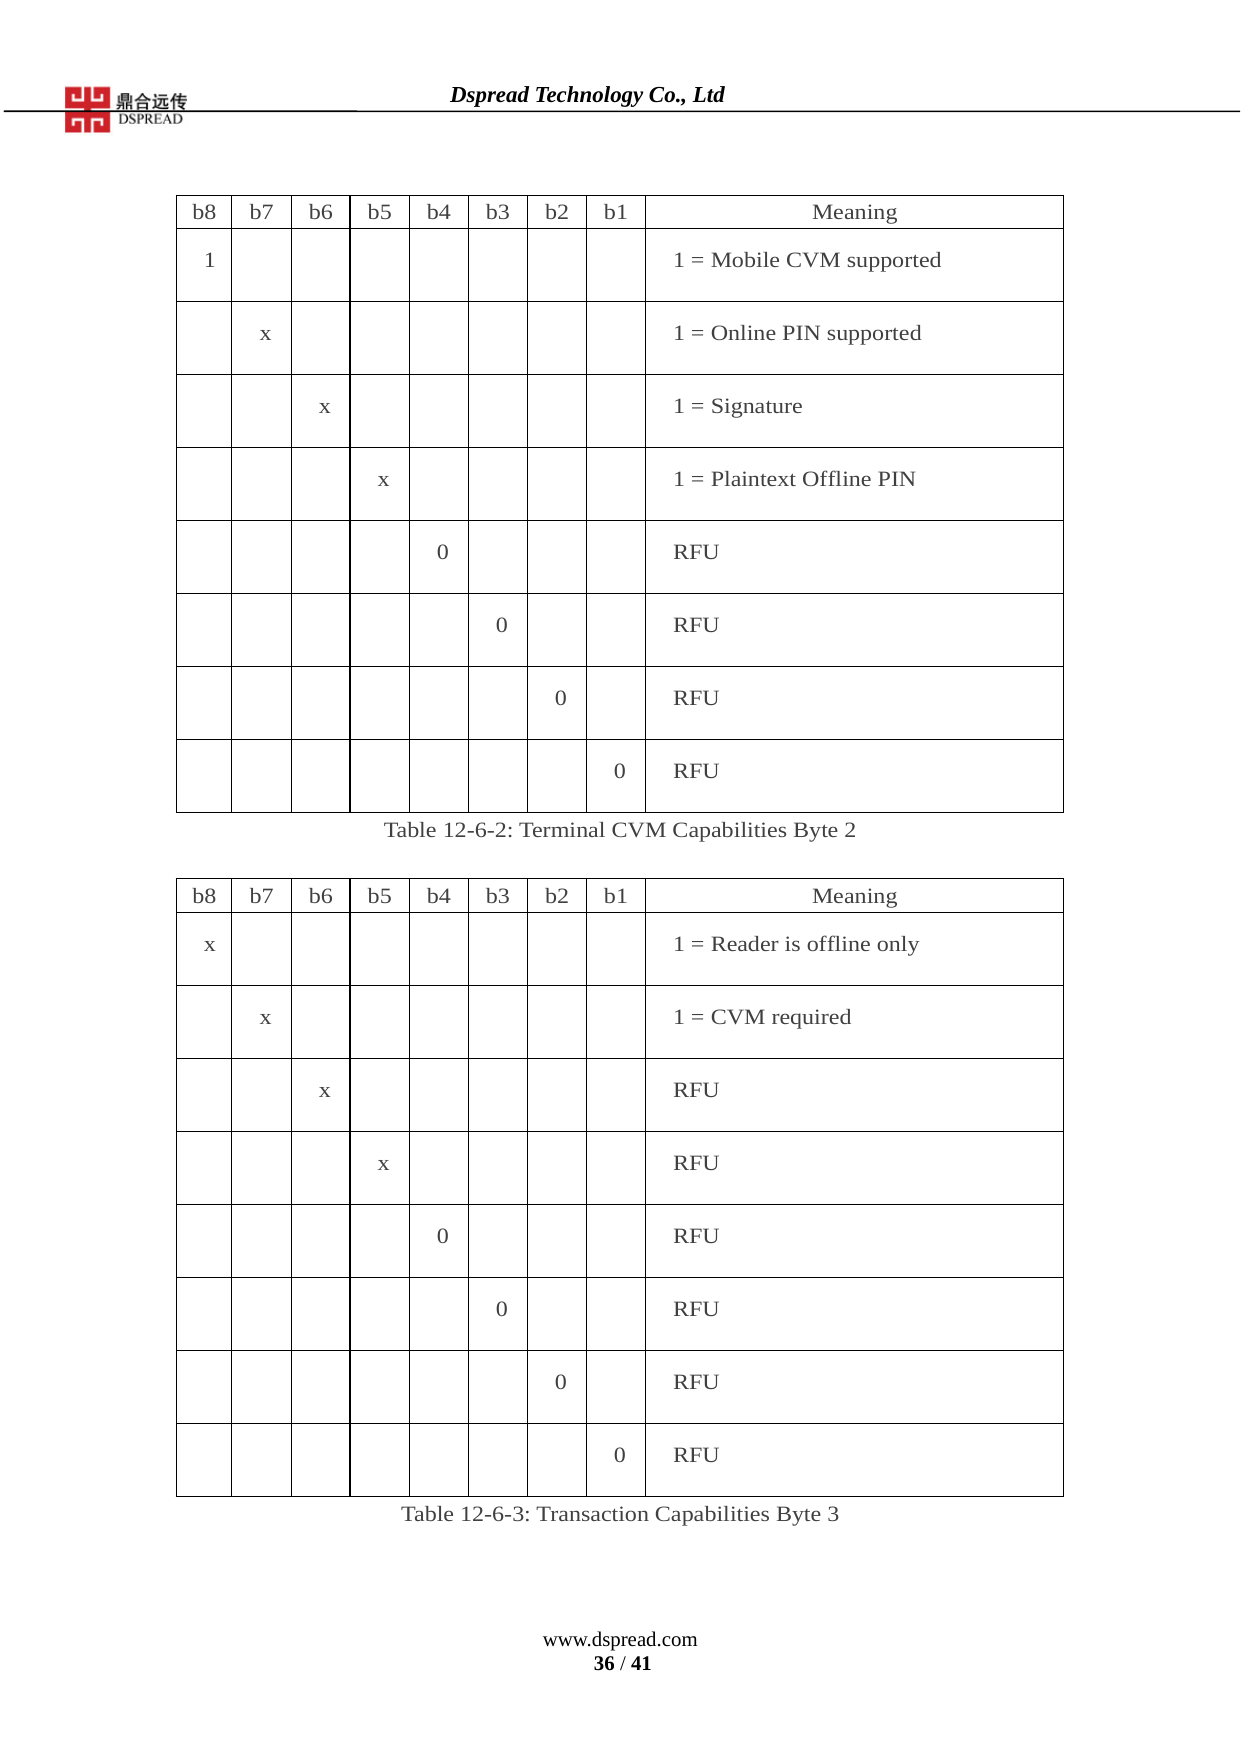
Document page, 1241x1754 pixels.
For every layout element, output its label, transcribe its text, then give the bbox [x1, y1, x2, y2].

table_cell [292, 521, 349, 593]
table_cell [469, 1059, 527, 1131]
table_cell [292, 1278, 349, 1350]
table_cell x [232, 302, 291, 374]
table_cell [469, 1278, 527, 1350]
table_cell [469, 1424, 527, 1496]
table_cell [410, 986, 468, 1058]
table_cell RFU [646, 667, 1063, 739]
table_cell [292, 302, 349, 374]
table_cell 0 [410, 521, 468, 593]
table_header b2 [528, 196, 586, 228]
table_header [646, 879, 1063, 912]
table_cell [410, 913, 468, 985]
table_cell [177, 302, 231, 374]
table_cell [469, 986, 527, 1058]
table_cell [232, 229, 291, 301]
table_cell RFU [646, 740, 1063, 812]
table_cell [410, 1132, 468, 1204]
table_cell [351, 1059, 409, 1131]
table_cell [177, 740, 231, 812]
table_cell [587, 302, 645, 374]
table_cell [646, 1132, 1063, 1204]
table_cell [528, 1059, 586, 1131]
table_cell [528, 302, 586, 374]
table_cell [469, 302, 527, 374]
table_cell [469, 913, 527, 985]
table_cell [410, 229, 468, 301]
table_cell RFU [646, 594, 1063, 666]
table_cell [177, 448, 231, 520]
table_cell [292, 594, 349, 666]
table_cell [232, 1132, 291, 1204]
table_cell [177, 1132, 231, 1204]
table_cell 1 = Online PIN supported [646, 302, 1063, 374]
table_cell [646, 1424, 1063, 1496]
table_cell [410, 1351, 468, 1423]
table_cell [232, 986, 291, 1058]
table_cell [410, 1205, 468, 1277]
text Table 12-6-2: Terminal CVM Capabilities Byte 2 [187, 813, 1053, 846]
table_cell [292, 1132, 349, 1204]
table_cell 1 [177, 229, 231, 301]
table_cell [351, 375, 409, 447]
table_cell [410, 667, 468, 739]
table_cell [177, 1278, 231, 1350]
table_cell [410, 302, 468, 374]
table_cell [469, 448, 527, 520]
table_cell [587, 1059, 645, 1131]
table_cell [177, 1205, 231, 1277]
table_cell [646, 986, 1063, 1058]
table_cell [528, 521, 586, 593]
table_cell 1 = Plaintext Offline PIN [646, 448, 1063, 520]
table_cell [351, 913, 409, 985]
table_cell [177, 521, 231, 593]
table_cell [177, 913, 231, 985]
table_cell [232, 521, 291, 593]
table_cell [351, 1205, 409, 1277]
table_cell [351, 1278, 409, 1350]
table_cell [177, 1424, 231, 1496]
table_header b5 [351, 196, 409, 228]
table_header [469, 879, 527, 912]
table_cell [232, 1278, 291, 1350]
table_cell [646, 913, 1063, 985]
table_cell RFU [646, 521, 1063, 593]
table_cell [351, 521, 409, 593]
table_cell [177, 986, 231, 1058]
table_cell [410, 375, 468, 447]
table_cell [528, 740, 586, 812]
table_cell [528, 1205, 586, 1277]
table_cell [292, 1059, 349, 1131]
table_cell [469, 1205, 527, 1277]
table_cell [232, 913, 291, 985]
table_cell [410, 740, 468, 812]
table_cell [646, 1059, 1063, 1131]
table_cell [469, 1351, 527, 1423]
table_cell [232, 375, 291, 447]
table_cell [351, 594, 409, 666]
table_header b7 [232, 879, 291, 912]
table_cell [587, 667, 645, 739]
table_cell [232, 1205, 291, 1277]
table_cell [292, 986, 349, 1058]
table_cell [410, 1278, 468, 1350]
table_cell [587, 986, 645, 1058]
picture [63, 113, 188, 140]
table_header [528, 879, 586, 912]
table_cell 0 [469, 594, 527, 666]
table_header b6 [292, 879, 349, 912]
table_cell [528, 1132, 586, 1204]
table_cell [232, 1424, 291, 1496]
table_cell [587, 521, 645, 593]
table_cell [292, 229, 349, 301]
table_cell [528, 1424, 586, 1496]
table_header b1 [587, 196, 645, 228]
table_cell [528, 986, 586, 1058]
table_cell [587, 594, 645, 666]
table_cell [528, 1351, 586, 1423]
table_cell x [351, 448, 409, 520]
table_cell [351, 667, 409, 739]
table_header Meaning [646, 196, 1063, 228]
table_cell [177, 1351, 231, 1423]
table_header b4 [410, 879, 468, 912]
table_cell 1 = Mobile CVM supported [646, 229, 1063, 301]
table_header b7 [232, 196, 291, 228]
table_cell 1 = Signature [646, 375, 1063, 447]
table_cell [177, 667, 231, 739]
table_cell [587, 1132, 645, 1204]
table_cell [587, 448, 645, 520]
table_header b4 [410, 196, 468, 228]
table_header b3 [469, 196, 527, 228]
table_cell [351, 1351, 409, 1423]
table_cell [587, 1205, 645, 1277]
table_cell [587, 375, 645, 447]
picture [63, 76, 188, 110]
table_cell [469, 740, 527, 812]
table_cell [469, 667, 527, 739]
table_header b8 [177, 196, 231, 228]
table_cell [292, 667, 349, 739]
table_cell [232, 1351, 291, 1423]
table_cell [351, 302, 409, 374]
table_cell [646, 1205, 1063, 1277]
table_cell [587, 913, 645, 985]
table_cell [469, 375, 527, 447]
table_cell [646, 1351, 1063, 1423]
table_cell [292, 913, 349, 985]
table_cell [528, 594, 586, 666]
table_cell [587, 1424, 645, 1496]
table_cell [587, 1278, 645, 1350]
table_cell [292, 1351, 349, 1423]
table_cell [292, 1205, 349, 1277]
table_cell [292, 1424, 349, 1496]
table_cell [528, 375, 586, 447]
table_cell [587, 229, 645, 301]
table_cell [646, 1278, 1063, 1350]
table_cell [177, 594, 231, 666]
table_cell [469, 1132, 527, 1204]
table_cell [410, 448, 468, 520]
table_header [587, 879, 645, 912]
table_cell [232, 667, 291, 739]
table_cell [351, 229, 409, 301]
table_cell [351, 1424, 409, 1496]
table_cell [528, 448, 586, 520]
table_header b6 [292, 196, 349, 228]
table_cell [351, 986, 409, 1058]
table_cell [232, 740, 291, 812]
text Table 12-6-3: Transaction Capabilities Byte 3 [187, 1497, 1053, 1529]
table_cell [410, 594, 468, 666]
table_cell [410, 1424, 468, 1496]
table_cell [232, 594, 291, 666]
table_cell [232, 448, 291, 520]
table_cell 0 [528, 667, 586, 739]
table_cell x [292, 375, 349, 447]
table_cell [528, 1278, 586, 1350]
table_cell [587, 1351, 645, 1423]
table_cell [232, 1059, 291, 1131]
table_cell [528, 229, 586, 301]
table_cell [351, 740, 409, 812]
table_cell 0 [587, 740, 645, 812]
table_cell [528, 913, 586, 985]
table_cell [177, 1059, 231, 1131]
table_header b8 [177, 879, 231, 912]
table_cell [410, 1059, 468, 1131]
table_cell [469, 521, 527, 593]
table_cell [292, 740, 349, 812]
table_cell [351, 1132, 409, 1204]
table_cell [292, 448, 349, 520]
table_header b5 [351, 879, 409, 912]
table_cell [177, 375, 231, 447]
table_cell [469, 229, 527, 301]
